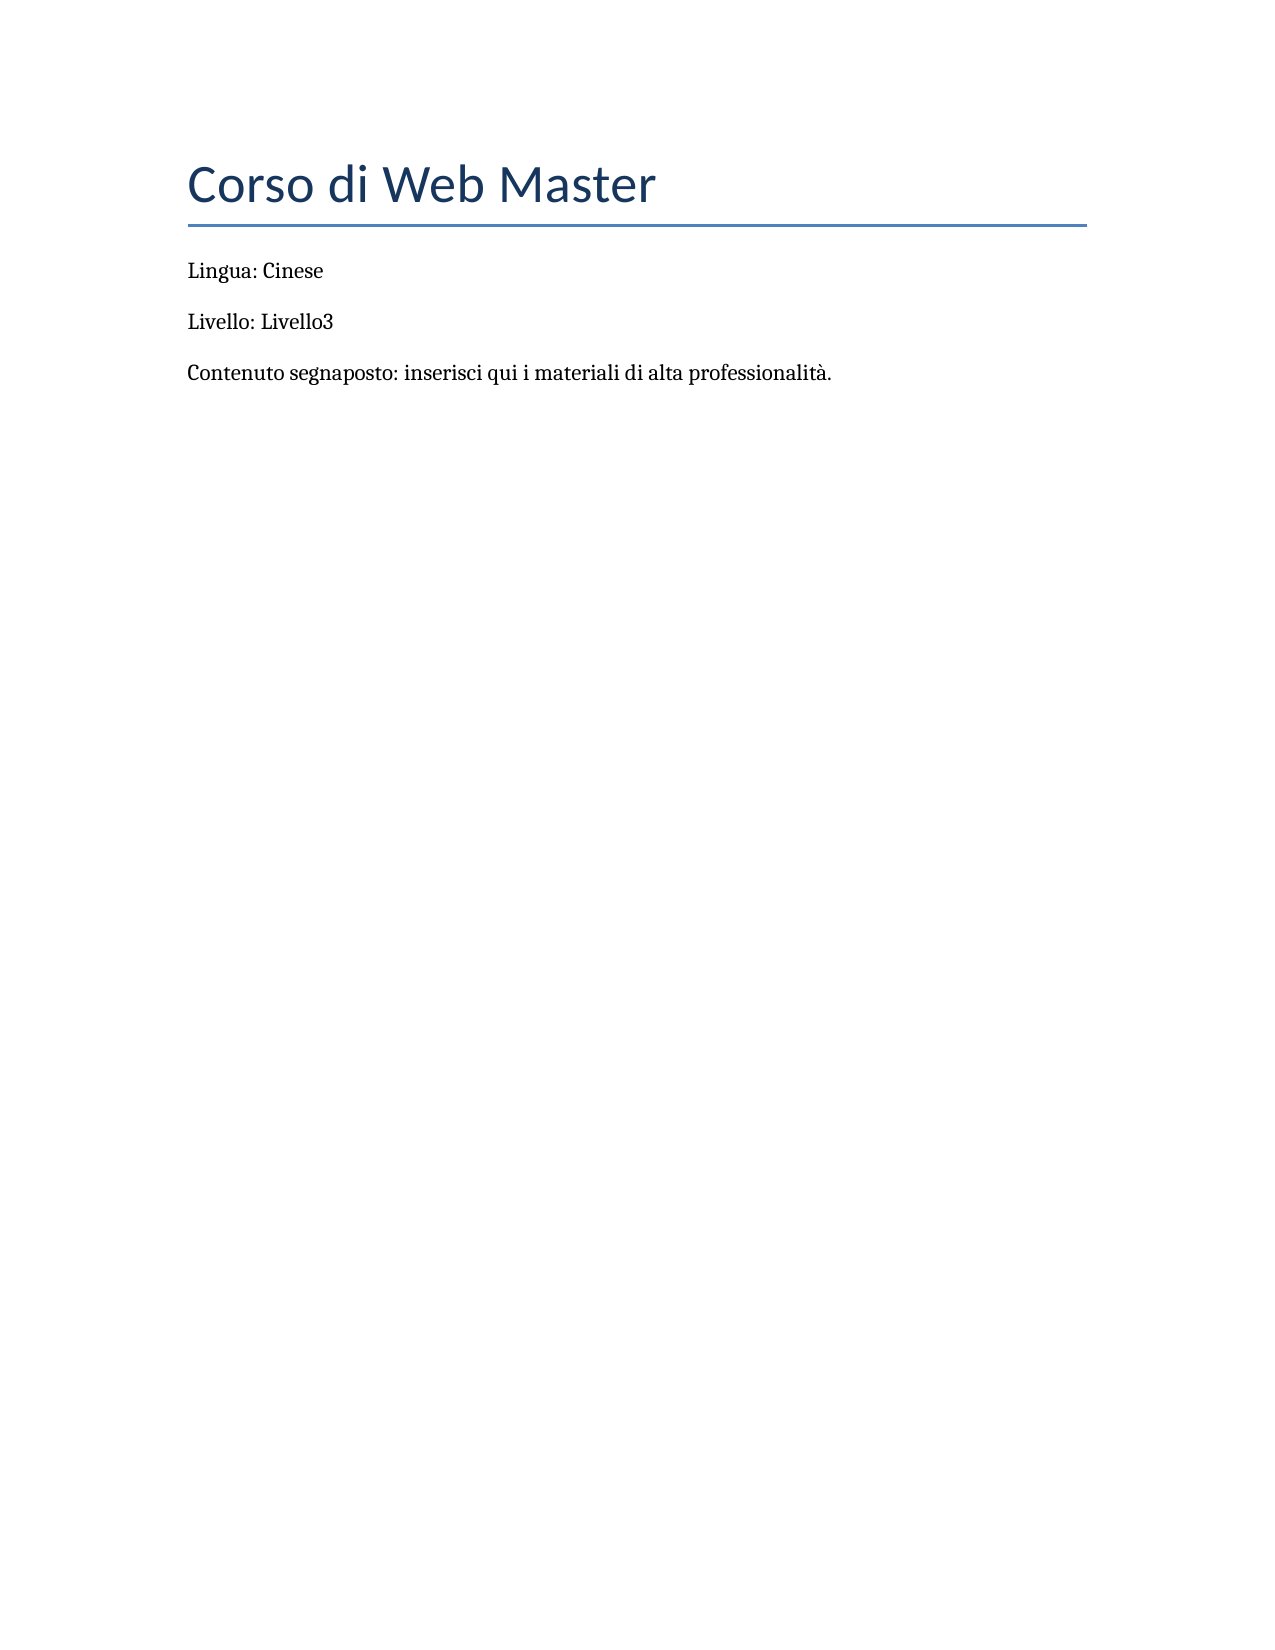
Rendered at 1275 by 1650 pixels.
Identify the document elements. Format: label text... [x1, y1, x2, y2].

text Lingua: Cinese [187, 258, 1087, 284]
text Livello: Livello3 [187, 309, 1087, 335]
title Corso di Web Master [187, 150, 1087, 227]
text Contenuto segnaposto: inserisci qui i materiali di alta professionalità. [187, 360, 1087, 386]
